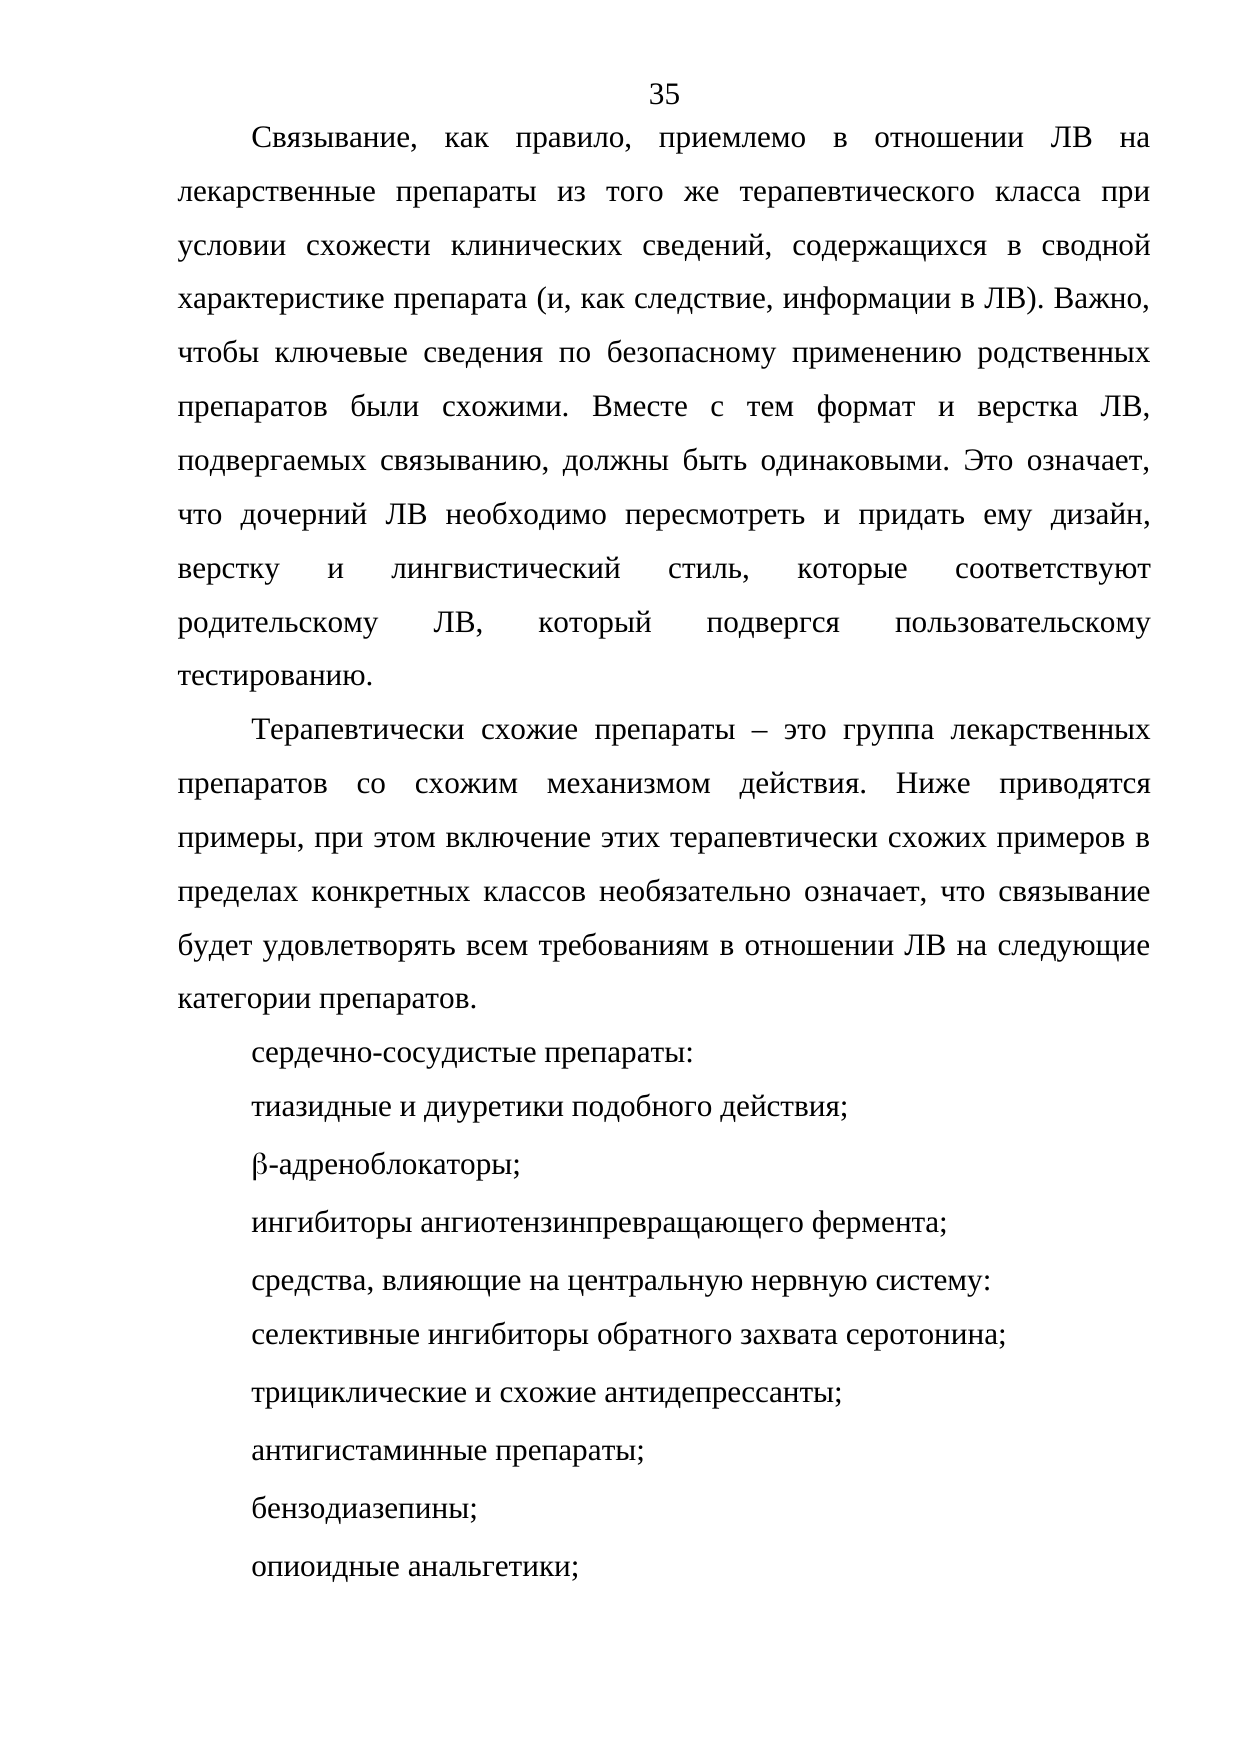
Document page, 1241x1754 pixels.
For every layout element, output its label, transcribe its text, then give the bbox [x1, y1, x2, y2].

list антигистаминные препараты; [251, 1431, 1152, 1467]
text Терапевтически схожие препараты – это группа лекарственных препаратов со схожим механизмом действия. Ниже приводятся примеры, при этом включение этих терапевтически схожих примеров в пределах конкретных классов необязательно означает, что связывание будет удовлетворять всем требованиям в отношении ЛВ на следующие категории препаратов. [177, 711, 1152, 1016]
list -адреноблокаторы; [251, 1146, 1152, 1181]
text средства, влияющие на центральную нервную систему: [177, 1262, 1152, 1297]
list опиоидные анальгетики; [251, 1547, 1152, 1583]
list ингибиторы ангиотензинпревращающего фермента; [251, 1203, 1152, 1239]
text сердечно-сосудистые препараты: [177, 1034, 1152, 1069]
list бензодиазепины; [251, 1489, 1152, 1525]
list селективные ингибиторы обратного захвата серотонина; [251, 1315, 1152, 1351]
list трициклические и схожие антидепрессанты; [251, 1373, 1152, 1409]
text Связывание, как правило, приемлемо в отношении ЛВ на лекарственные препараты из того же терапевтического класса при условии схожести клинических сведений, содержащихся в сводной характеристике препарата (и, как следствие, информации в ЛВ). Важно, чтобы ключевые сведения по безопасному применению родственных препаратов были схожими. Вместе с тем формат и верстка ЛВ, подвергаемых связыванию, должны быть одинаковыми. Это означает, что дочерний ЛВ необходимо пересмотреть и придать ему дизайн, верстку и лингвистический стиль, которые соответствуют родительскому ЛВ, который подвергся пользовательскому тестированию. [177, 118, 1152, 693]
list тиазидные и диуретики подобного действия; [251, 1087, 1152, 1123]
